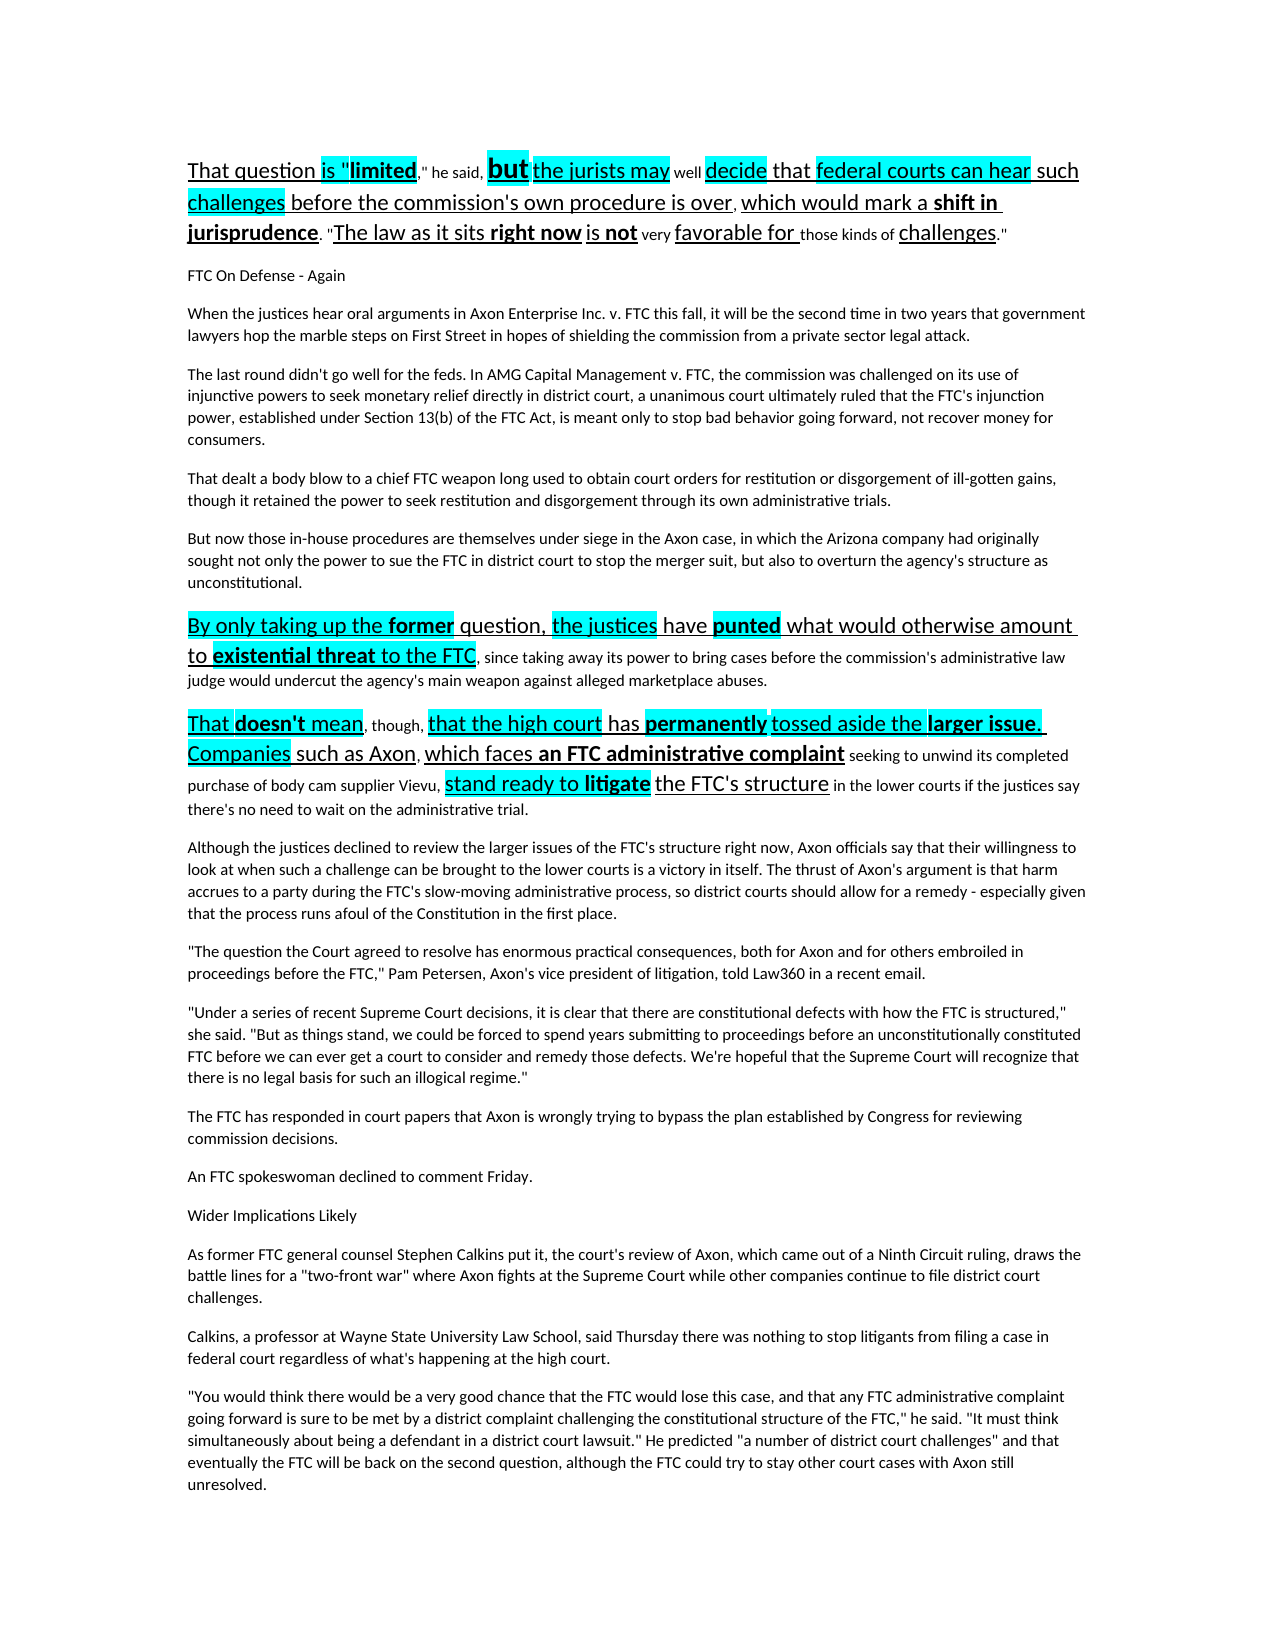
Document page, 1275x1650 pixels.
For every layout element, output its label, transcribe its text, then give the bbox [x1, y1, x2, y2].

text That doesn't mean, though, that the high court has permanently tossed aside the larger issue. Companies such as Axon, which faces an FTC administrative complaint seeking to unwind its completed purchase of body cam supplier Vievu, stand ready to litigate the FTC's structure in the lower courts if the justices say there's no need to wait on the administrative trial. [187, 709, 1087, 819]
text Although the justices declined to review the larger issues of the FTC's structure right now, Axon officials say that their willingness to look at when such a challenge can be brought to the lower courts is a victory in itself. The thrust of Axon's argument is that harm accrues to a party during the FTC's slow-moving administrative process, so district courts should allow for a remedy - especially given that the process runs afoul of the Constitution in the first place. [187, 838, 1087, 923]
text That dealt a body blow to a chief FTC weapon long used to obtain court orders for restitution or disgorgement of ill-gotten gains, though it retained the power to seek restitution and disgorgement through its own administrative trials. [187, 468, 1087, 510]
text Calkins, a professor at Wayne State University Law School, said Thursday there was nothing to stop litigants from filing a case in federal court regardless of what's happening at the high court. [187, 1326, 1087, 1368]
text The FTC has responded in court papers that Axon is wrongly trying to bypass the plan established by Congress for reviewing commission decisions. [187, 1106, 1087, 1148]
text "You would think there would be a very good chance that the FTC would lose this case, and that any FTC administrative complaint going forward is sure to be met by a district complaint challenging the constitutional structure of the FTC," he said. "It must think simultaneously about being a defendant in a district court lawsuit." He predicted "a number of district court challenges" and that eventually the FTC will be back on the second question, although the FTC could try to stay other court cases with Axon still unresolved. [187, 1387, 1087, 1494]
text As former FTC general counsel Stephen Calkins put it, the court's review of Axon, which came out of a Ninth Circuit ruling, draws the battle lines for a "two-front war" where Axon fights at the Supreme Court while other companies continue to file district court challenges. [187, 1244, 1087, 1308]
text When the justices hear oral arguments in Axon Enterprise Inc. v. FTC this fall, it will be the second time in two years that government lawyers hop the marble steps on First Street in hopes of shielding the commission from a private sector legal attack. [187, 303, 1087, 346]
text The last round didn't go well for the feds. In AMG Capital Management v. FTC, the commission was challenged on its use of injunctive powers to seek monetary relief directly in district court, a unanimous court ultimately ruled that the FTC's injunction power, established under Section 13(b) of the FTC Act, is meant only to stop bad behavior going forward, not recover money for consumers. [187, 364, 1087, 450]
text An FTC spokeswoman declined to comment Friday. [187, 1167, 1087, 1187]
text By only taking up the former question, the justices have punted what would otherwise amount to existential threat to the FTC, since taking away its power to bring cases before the commission's administrative law judge would undercut the agency's main weapon against alleged marketplace abuses. [187, 611, 1087, 691]
text "Under a series of recent Supreme Court decisions, it is clear that there are constitutional defects with how the FTC is structured," she said. "But as things stand, we could be forced to spend years submitting to proceedings before an unconstitutionally constituted FTC before we can ever get a court to consider and remedy those defects. We're hopeful that the Supreme Court will recognize that there is no legal basis for such an illogical regime." [187, 1002, 1087, 1088]
text But now those in-house procedures are themselves under siege in the Axon case, in which the Arizona company had originally sought not only the power to sue the FTC in district court to stop the merger suit, but also to overturn the agency's structure as unconstitutional. [187, 528, 1087, 592]
text That question is "limited," he said, but the jurists may well decide that federal courts can hear such challenges before the commission's own procedure is over, which would mark a shift in jurisprudence. "The law as it sits right now is not very favorable for those kinds of challenges." [187, 150, 1087, 246]
text "The question the Court agreed to resolve has enormous practical consequences, both for Axon and for others embroiled in proceedings before the FTC," Pam Petersen, Axon's vice president of litigation, told Law360 in a recent email. [187, 942, 1087, 984]
text FTC On Defense - Again [187, 265, 1087, 285]
text Wider Implications Likely [187, 1205, 1087, 1226]
